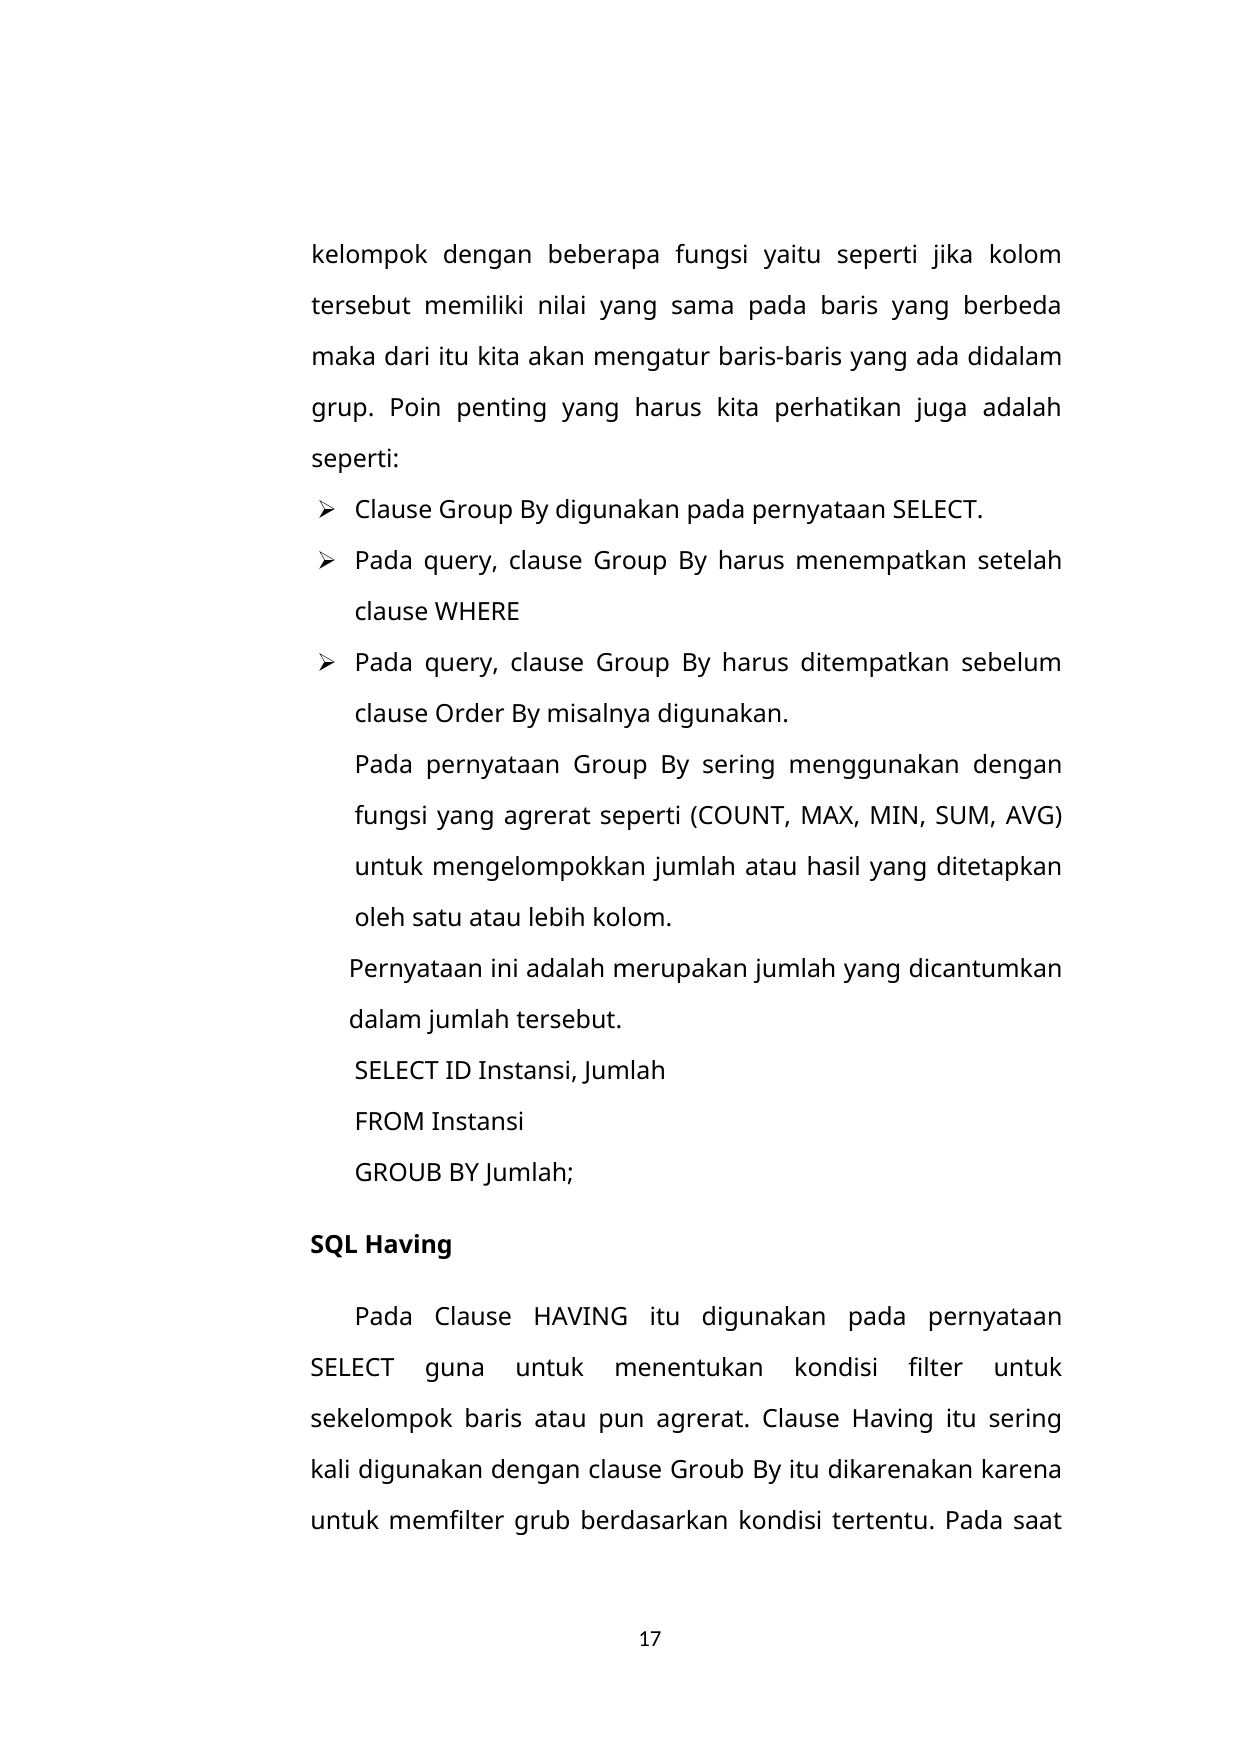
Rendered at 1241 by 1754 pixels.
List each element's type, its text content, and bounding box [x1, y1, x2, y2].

list Clause Group By digunakan pada pernyataan SELECT. [317, 491, 1063, 526]
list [310, 1299, 1063, 1537]
list Pada query, clause Group By harus ditempatkan sebelum clause Order By misalnya digunakan. [317, 644, 1063, 730]
list Pernyataan ini adalah merupakan jumlah yang dicantumkan dalam jumlah tersebut. [349, 951, 1063, 1036]
list FROM Instansi [354, 1104, 1063, 1138]
list Pada pernyataan Group By sering menggunakan dengan fungsi yang agrerat seperti (COUNT, MAX, MIN, SUM, AVG) untuk mengelompokkan jumlah atau hasil yang ditetapkan oleh satu atau lebih kolom. [354, 747, 1063, 934]
list SELECT ID Instansi, Jumlah [354, 1053, 1063, 1087]
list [311, 236, 1063, 474]
text SQL Having [236, 1227, 1063, 1261]
list GROUB BY Jumlah; [354, 1155, 1063, 1189]
list Pada query, clause Group By harus menempatkan setelah clause WHERE [317, 542, 1063, 628]
